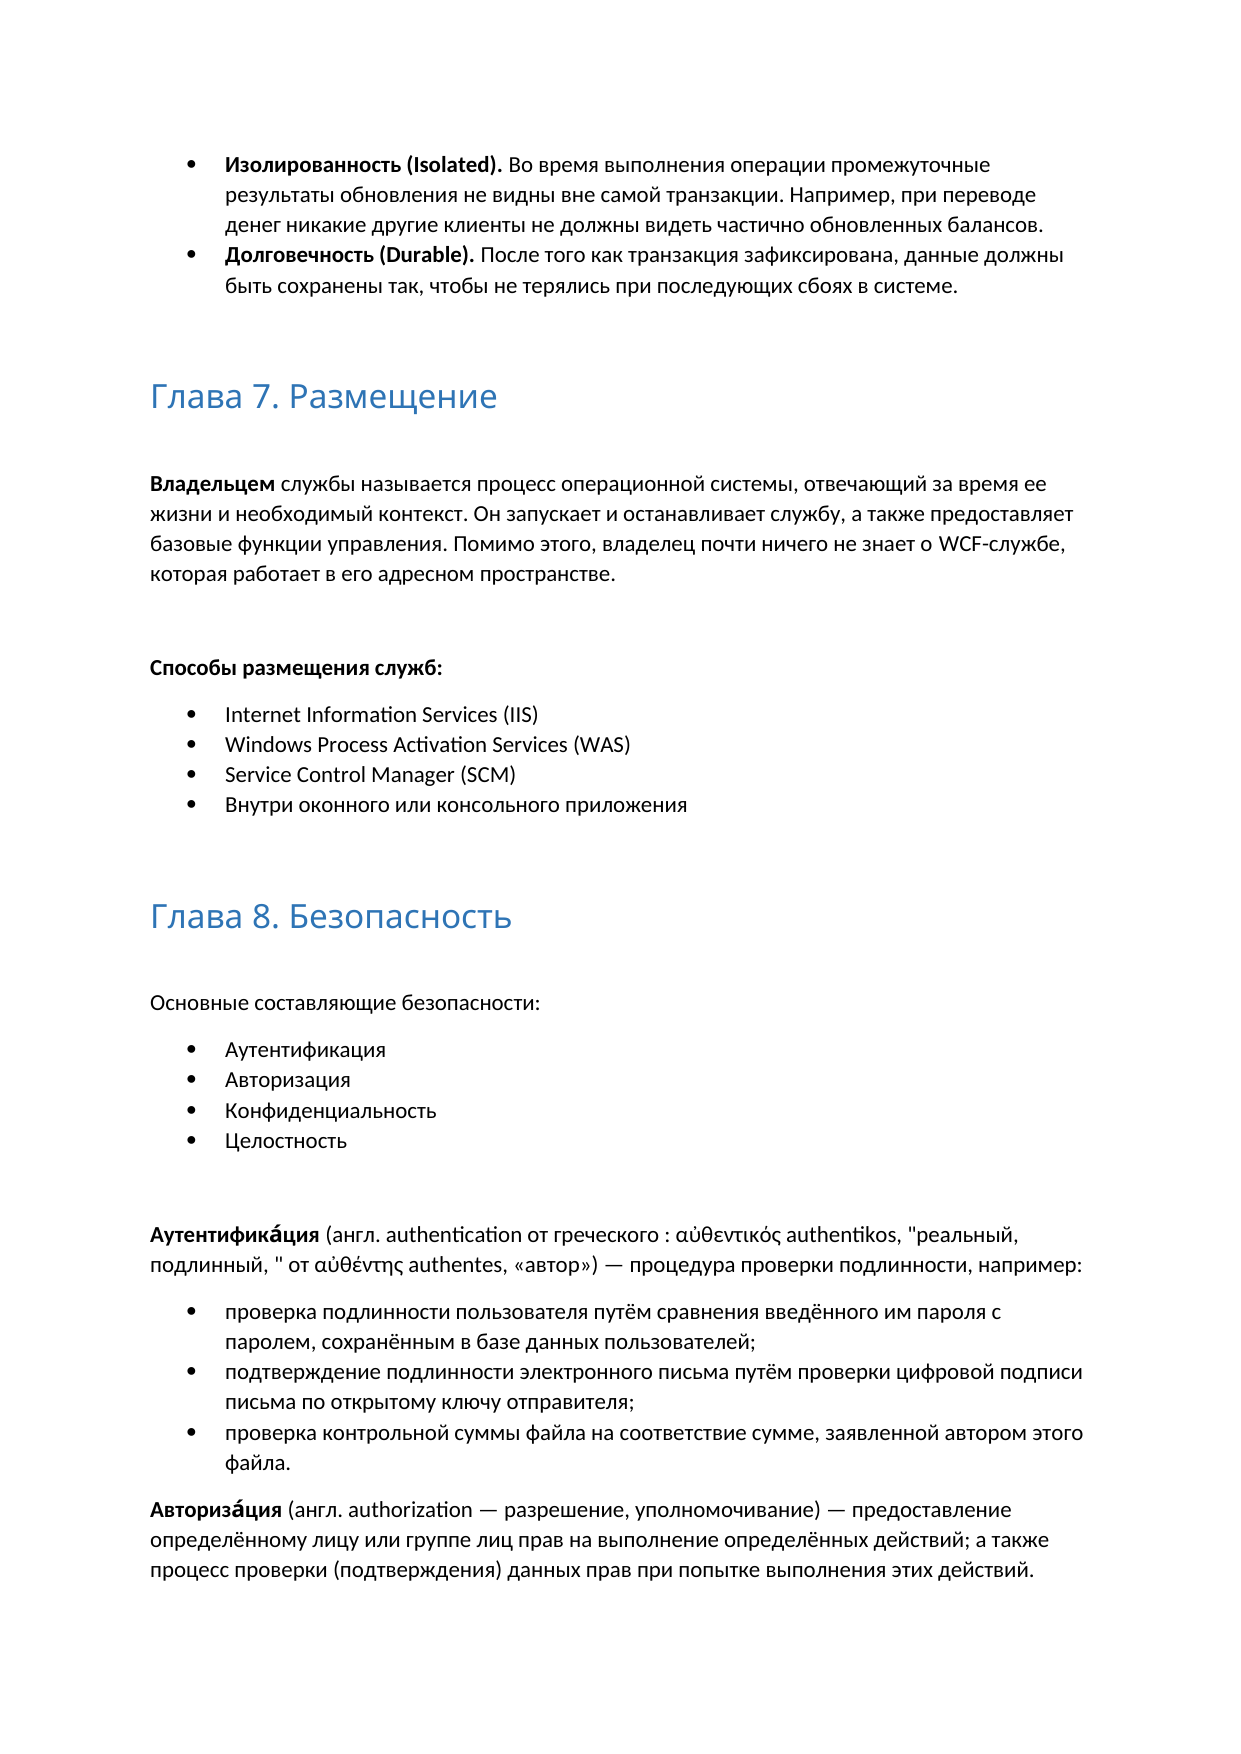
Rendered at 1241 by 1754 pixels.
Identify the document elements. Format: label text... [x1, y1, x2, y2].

list Авторизация [187, 1066, 1090, 1094]
text Владельцем службы называется процесс операционной системы, отвечающий за время ее жизни и необходимый контекст. Он запускает и останавливает службу, а также предоставляет базовые функции управления. Помимо этого, владелец почти ничего не знает о WCF-службе, которая работает в его адресном пространстве. [150, 469, 1090, 587]
list Конфиденциальность [187, 1096, 1090, 1124]
subtitle Глава 8. Безопасность [150, 893, 1090, 938]
list Windows Process Activation Services (WAS) [187, 730, 1090, 758]
text Способы размещения служб: [150, 653, 1090, 681]
list проверка контрольной суммы файла на соответствие сумме, заявленной автором этого файла. [187, 1418, 1090, 1476]
list Service Control Manager (SCM) [187, 760, 1090, 788]
list Изолированность (Isolated). Во время выполнения операции промежуточные результаты обновления не видны вне самой транзакции. Например, при переводе денег никакие другие клиенты не должны видеть частично обновленных балансов. [187, 150, 1090, 238]
list подтверждение подлинности электронного письма путём проверки цифровой подписи письма по открытому ключу отправителя; [187, 1357, 1090, 1416]
text Основные составляющие безопасности: [150, 988, 1090, 1017]
subtitle Глава 7. Размещение [150, 373, 1090, 418]
list Internet Information Services (IIS) [187, 700, 1090, 728]
text Авториза́ция (англ. authorization — разрешение, уполномочивание) — предоставление определённому лицу или группе лиц прав на выполнение определённых действий; а также процесс проверки (подтверждения) данных прав при попытке выполнения этих действий. [150, 1495, 1090, 1583]
text Аутентифика́ция (англ. authentication от греческого : αὐθεντικός authentikos, "реальный, подлинный, " от αὐθέντης authentes, «автор») — процедура проверки подлинности, например: [150, 1220, 1090, 1278]
list Внутри оконного или консольного приложения [187, 791, 1090, 819]
list Целостность [187, 1126, 1090, 1154]
list Аутентификация [187, 1035, 1090, 1063]
list проверка подлинности пользователя путём сравнения введённого им пароля с паролем, сохранённым в базе данных пользователей; [187, 1297, 1090, 1355]
list Долговечность (Durable). После того как транзакция зафиксирована, данные должны быть сохранены так, чтобы не терялись при последующих сбоях в системе. [187, 241, 1090, 299]
